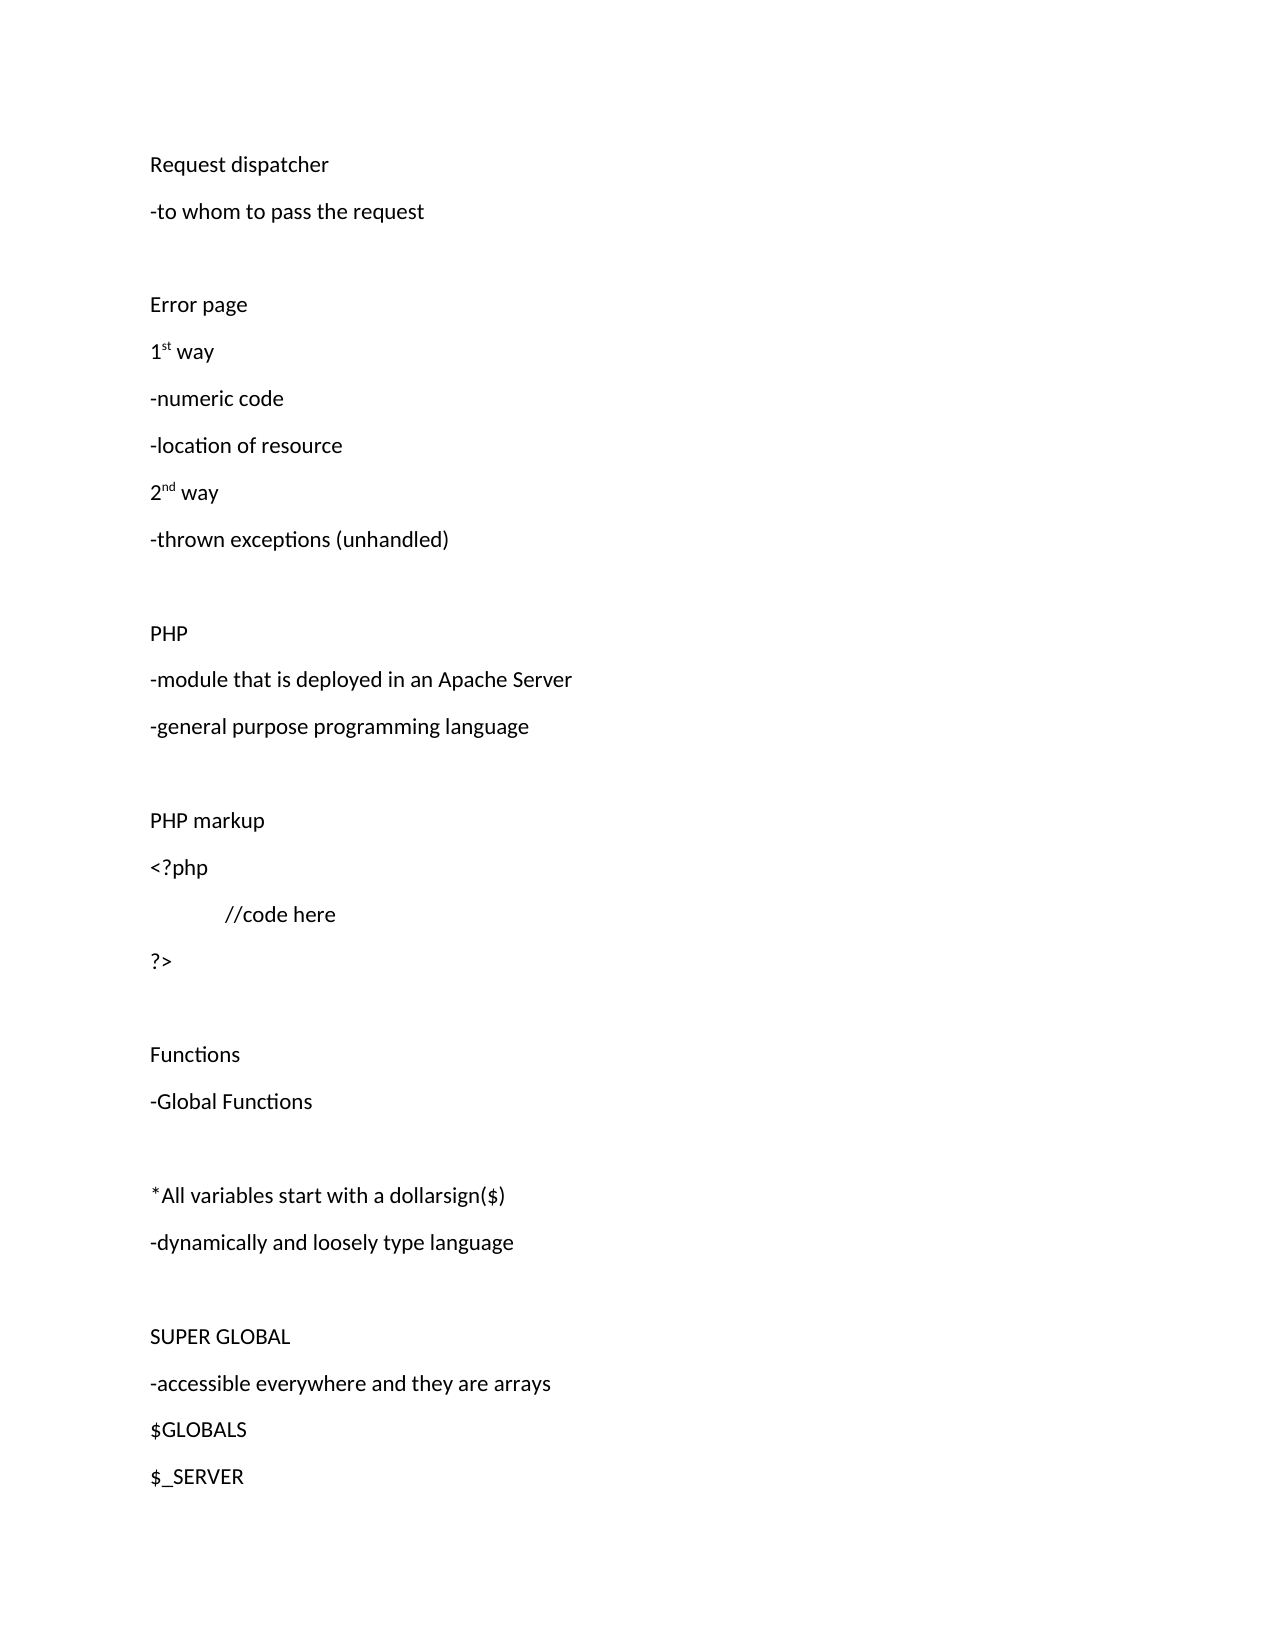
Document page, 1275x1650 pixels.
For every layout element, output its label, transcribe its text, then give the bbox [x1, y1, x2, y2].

text -general purpose programming language [150, 712, 1125, 741]
text -module that is deployed in an Apache Server [150, 666, 1125, 694]
text PHP markup [150, 806, 1125, 834]
text Error page [150, 291, 1125, 319]
text -location of resource [150, 431, 1125, 459]
text Request dispatcher [150, 150, 1125, 178]
text 1st way [150, 337, 1125, 366]
text -accessible everywhere and they are arrays [150, 1369, 1125, 1397]
text SUPER GLOBAL [150, 1322, 1125, 1350]
text -thrown exceptions (unhandled) [150, 525, 1125, 553]
text -to whom to pass the request [150, 197, 1125, 225]
text $_SERVER [150, 1462, 1125, 1491]
text *All variables start with a dollarsign($) [150, 1181, 1125, 1209]
text PHP [150, 619, 1125, 647]
text <?php [150, 853, 1125, 881]
text ?> [150, 947, 1125, 975]
text $GLOBALS [150, 1416, 1125, 1444]
text 2nd way [150, 478, 1125, 506]
text -dynamically and loosely type language [150, 1228, 1125, 1256]
text -numeric code [150, 384, 1125, 412]
text -Global Functions [150, 1087, 1125, 1116]
text Functions [150, 1041, 1125, 1069]
text //code here [150, 900, 1125, 928]
